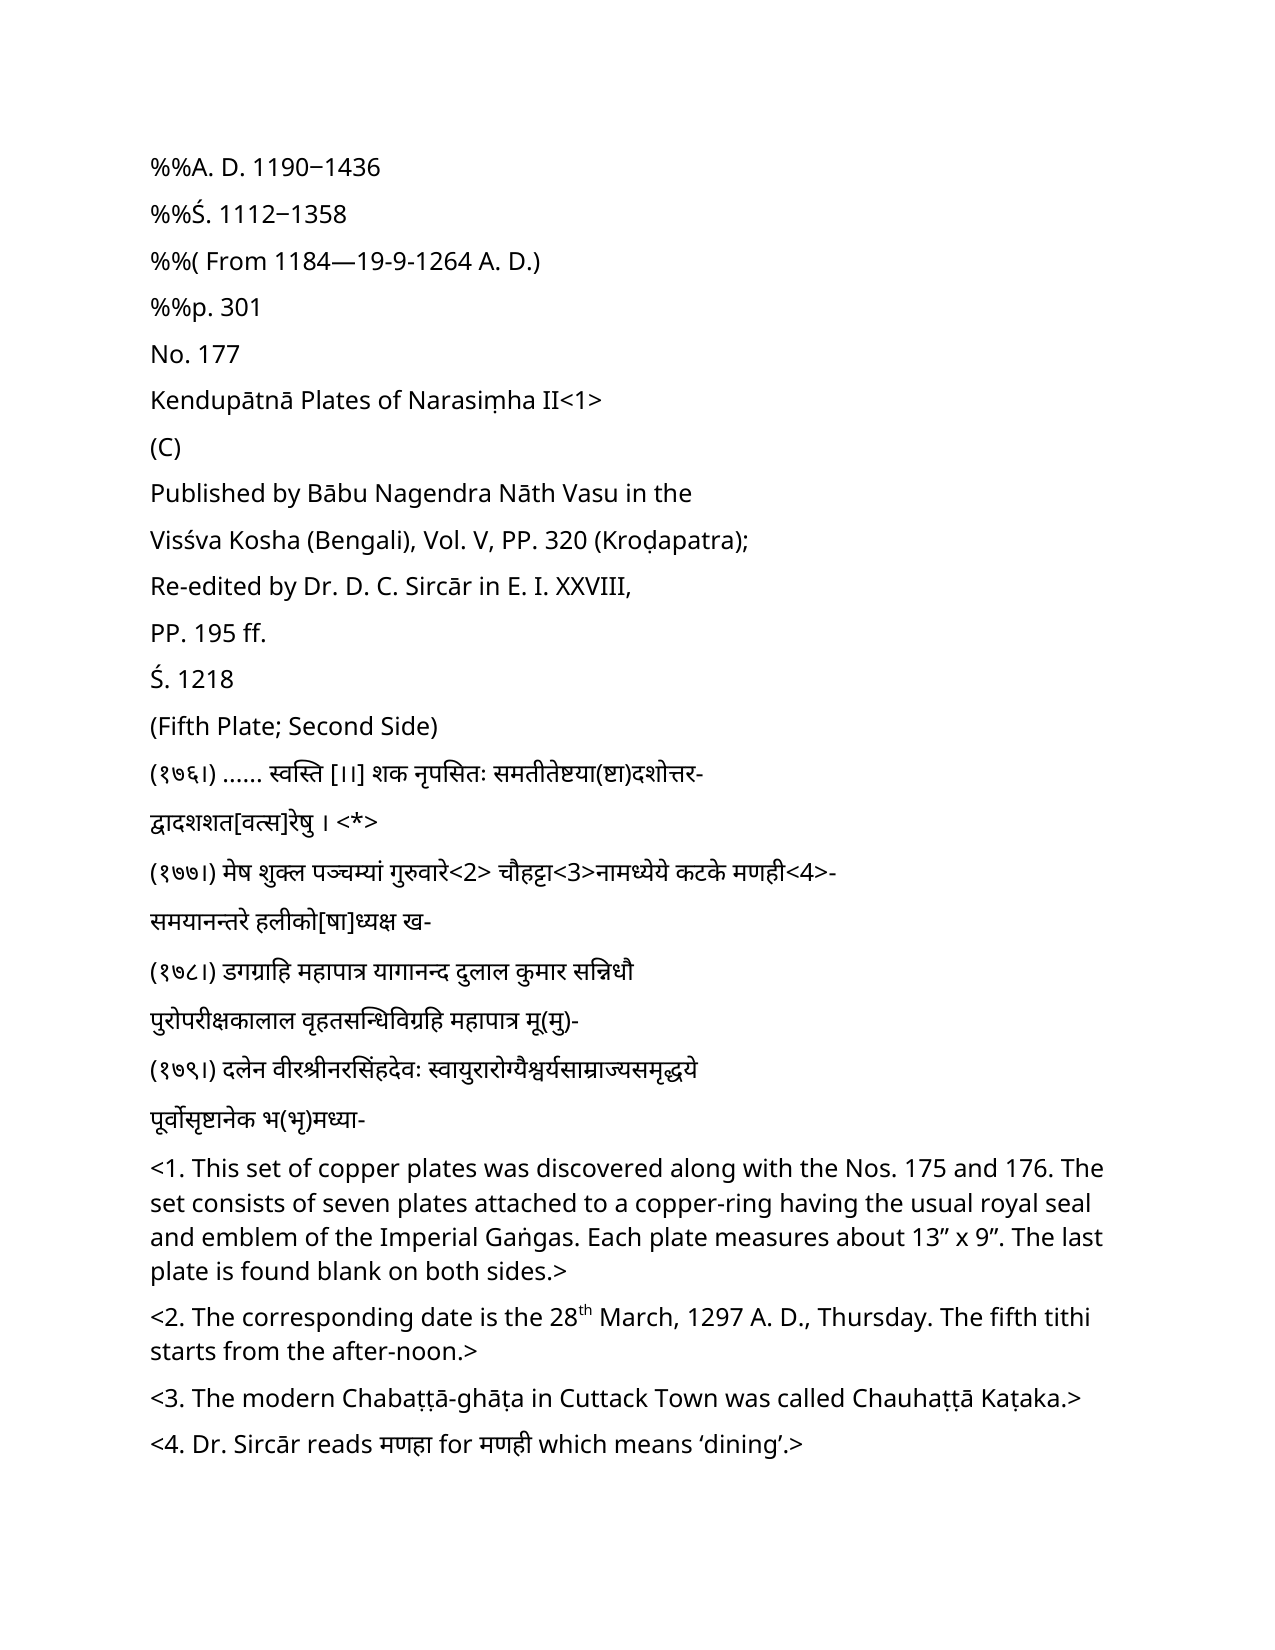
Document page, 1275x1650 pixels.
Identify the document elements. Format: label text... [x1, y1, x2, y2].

text %%Ś. 1112‒1358 [150, 197, 1125, 231]
text %%( From 1184—19-9-1264 A. D.) [150, 243, 1125, 277]
text <1. This set of copper plates was discovered along with the Nos. 175 and 176. The set consists of seven plates attached to a copper-ring having the usual royal seal and emblem of the Imperial Gaṅgas. Each plate measures about 13” x 9”. The last plate is found blank on both sides.> [150, 1151, 1125, 1287]
text PP. 195 ff. [150, 616, 1125, 650]
text समयानन्तरे हलीको[षा]ध्यक्ष ख- [150, 904, 1125, 941]
text Kendupātnā Plates of Narasiṃha II<1> [150, 383, 1125, 417]
text पुरोपरीक्षकालाल वृहतसन्धिविग्रहि महापात्र मू(मु)- [150, 1003, 1125, 1040]
text Visśva Kosha (Bengali), Vol. V, PP. 320 (Kroḍapatra); [150, 522, 1125, 557]
text Ś. 1218 [150, 662, 1125, 696]
text No. 177 [150, 336, 1125, 370]
text (Fifth Plate; Second Side) [150, 709, 1125, 743]
text (१७९।) दलेन वीरश्रीनरसिंहदेवः स्वायुरारोग्यैश्वर्यसाम्राज्यसमृद्धये [150, 1052, 1125, 1089]
text <4. Dr. Sircār reads मणहा for मणही which means ‘dining’.> [150, 1427, 1125, 1464]
text <3. The modern Chabaṭṭā-ghāṭa in Cuttack Town was called Chauhaṭṭā Kaṭaka.> [150, 1381, 1125, 1414]
text <2. The corresponding date is the 28th March, 1297 A. D., Thursday. The fifth tithi starts from the after-noon.> [150, 1300, 1125, 1368]
text Re-edited by Dr. D. C. Sircār in E. I. XXVIII, [150, 569, 1125, 603]
text (१७६।) ...... स्वस्ति [।।] शक नृपसितः समतीतेष्टया(ष्टा)दशोत्तर- [150, 755, 1125, 792]
text %%A. D. 1190‒1436 [150, 150, 1125, 184]
text द्वादशशत[वत्स]रेषु । <*> [150, 805, 1125, 842]
text पूर्वोसृष्टानेक भ(भृ)मध्या- [150, 1102, 1125, 1139]
text (१७७।) मेष शुक्ल पञ्चम्यां गुरुवारे<2> चौहट्टा<3>नामध्येये कटके मणही<4>- [150, 854, 1125, 891]
text (१७८।) डगग्राहि महापात्र यागानन्द दुलाल कुमार सन्निधौ [150, 953, 1125, 990]
text (C) [150, 429, 1125, 463]
text %%p. 301 [150, 290, 1125, 324]
text Published by Bābu Nagendra Nāth Vasu in the [150, 476, 1125, 510]
